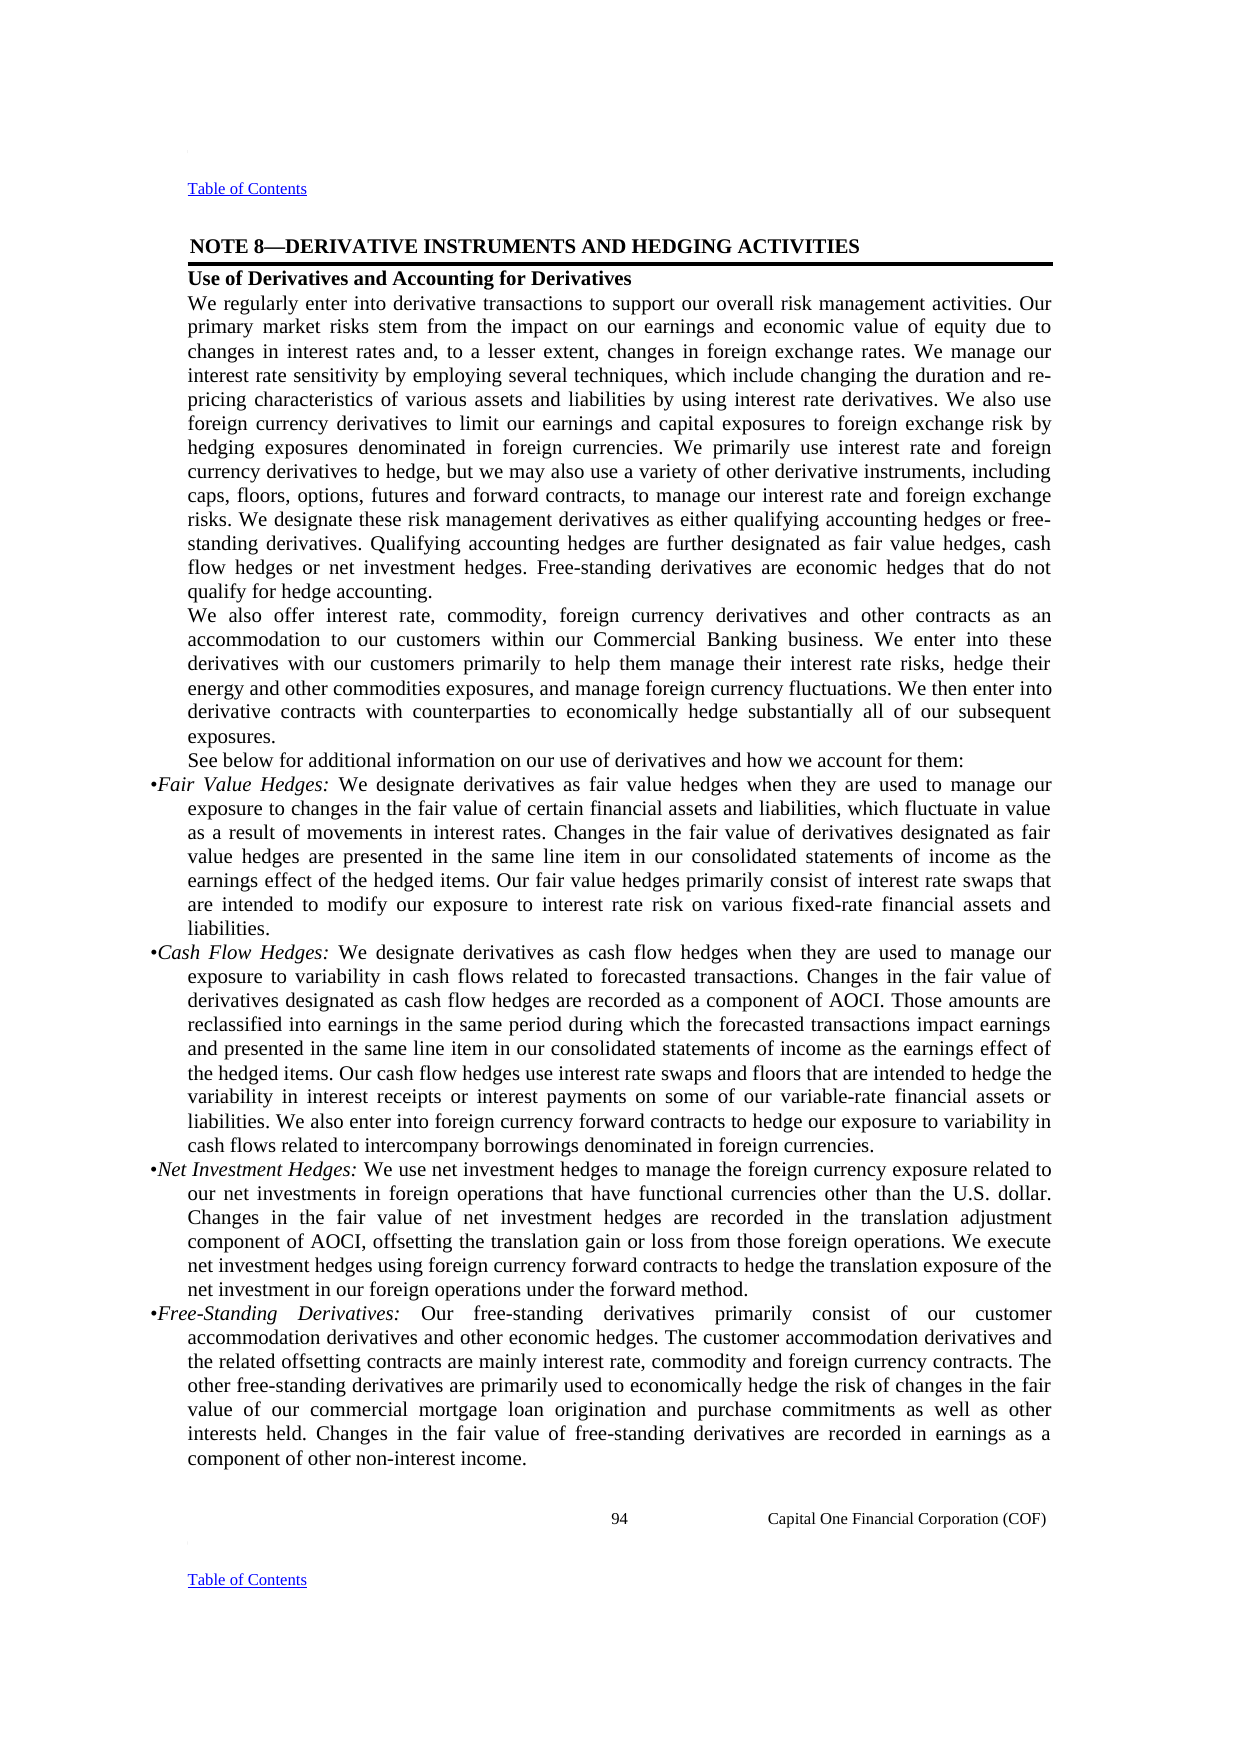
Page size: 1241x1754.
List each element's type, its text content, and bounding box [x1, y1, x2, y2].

text •Net Investment Hedges: We use net investment hedges to manage the foreign currency exposure related to our net investments in foreign operations that have functional currencies other than the U.S. dollar. Changes in the fair value of net investment hedges are recorded in the translation adjustment component of AOCI, offsetting the translation gain or loss from those foreign operations. We execute net investment hedges using foreign currency forward contracts to hedge the translation exposure of the net investment in our foreign operations under the forward method. [150, 1157, 1053, 1301]
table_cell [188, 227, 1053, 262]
text •Fair Value Hedges: We designate derivatives as fair value hedges when they are used to manage our exposure to changes in the fair value of certain financial assets and liabilities, which fluctuate in value as a result of movements in interest rates. Changes in the fair value of derivatives designated as fair value hedges are presented in the same line item in our consolidated statements of income as the earnings effect of the hedged items. Our fair value hedges primarily consist of interest rate swaps that are intended to modify our exposure to interest rate risk on various fixed-rate financial assets and liabilities. [150, 772, 1053, 940]
text Table of Contents [187, 1570, 1053, 1589]
text Use of Derivatives and Accounting for Derivatives [187, 266, 1053, 290]
text See below for additional information on our use of derivatives and how we account for them: [187, 748, 1053, 772]
text We regularly enter into derivative transactions to support our overall risk management activities. Our primary market risks stem from the impact on our earnings and economic value of equity due to changes in interest rates and, to a lesser extent, changes in foreign exchange rates. We manage our interest rate sensitivity by employing several techniques, which include changing the duration and re-pricing characteristics of various assets and liabilities by using interest rate derivatives. We also use foreign currency derivatives to limit our earnings and capital exposures to foreign exchange risk by hedging exposures denominated in foreign currencies. We primarily use interest rate and foreign currency derivatives to hedge, but we may also use a variety of other derivative instruments, including caps, floors, options, futures and forward contracts, to manage our interest rate and foreign exchange risks. We designate these risk management derivatives as either qualifying accounting hedges or free-standing derivatives. Qualifying accounting hedges are further designated as fair value hedges, cash flow hedges or net investment hedges. Free-standing derivatives are economic hedges that do not qualify for hedge accounting. [187, 290, 1053, 603]
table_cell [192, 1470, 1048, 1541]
text •Free-Standing Derivatives: Our free-standing derivatives primarily consist of our customer accommodation derivatives and other economic hedges. The customer accommodation derivatives and the related offsetting contracts are mainly interest rate, commodity and foreign currency contracts. The other free-standing derivatives are primarily used to economically hedge the risk of changes in the fair value of our commercial mortgage loan origination and purchase commitments as well as other interests held. Changes in the fair value of free-standing derivatives are recorded in earnings as a component of other non-interest income. [150, 1301, 1053, 1469]
text We also offer interest rate, commodity, foreign currency derivatives and other contracts as an accommodation to our customers within our Commercial Banking business. We enter into these derivatives with our customers primarily to help them manage their interest rate risks, hedge their energy and other commodities exposures, and manage foreign currency fluctuations. We then enter into derivative contracts with counterparties to economically hedge substantially all of our subsequent exposures. [187, 603, 1053, 748]
text •Cash Flow Hedges: We designate derivatives as cash flow hedges when they are used to manage our exposure to variability in cash flows related to forecasted transactions. Changes in the fair value of derivatives designated as cash flow hedges are recorded as a component of AOCI. Those amounts are reclassified into earnings in the same period during which the forecasted transactions impact earnings and presented in the same line item in our consolidated statements of income as the earnings effect of the hedged items. Our cash flow hedges use interest rate swaps and floors that are intended to hedge the variability in interest receipts or interest payments on some of our variable-rate financial assets or liabilities. We also enter into foreign currency forward contracts to hedge our exposure to variability in cash flows related to intercompany borrowings denominated in foreign currencies. [150, 940, 1053, 1157]
text Table of Contents [187, 179, 1053, 198]
